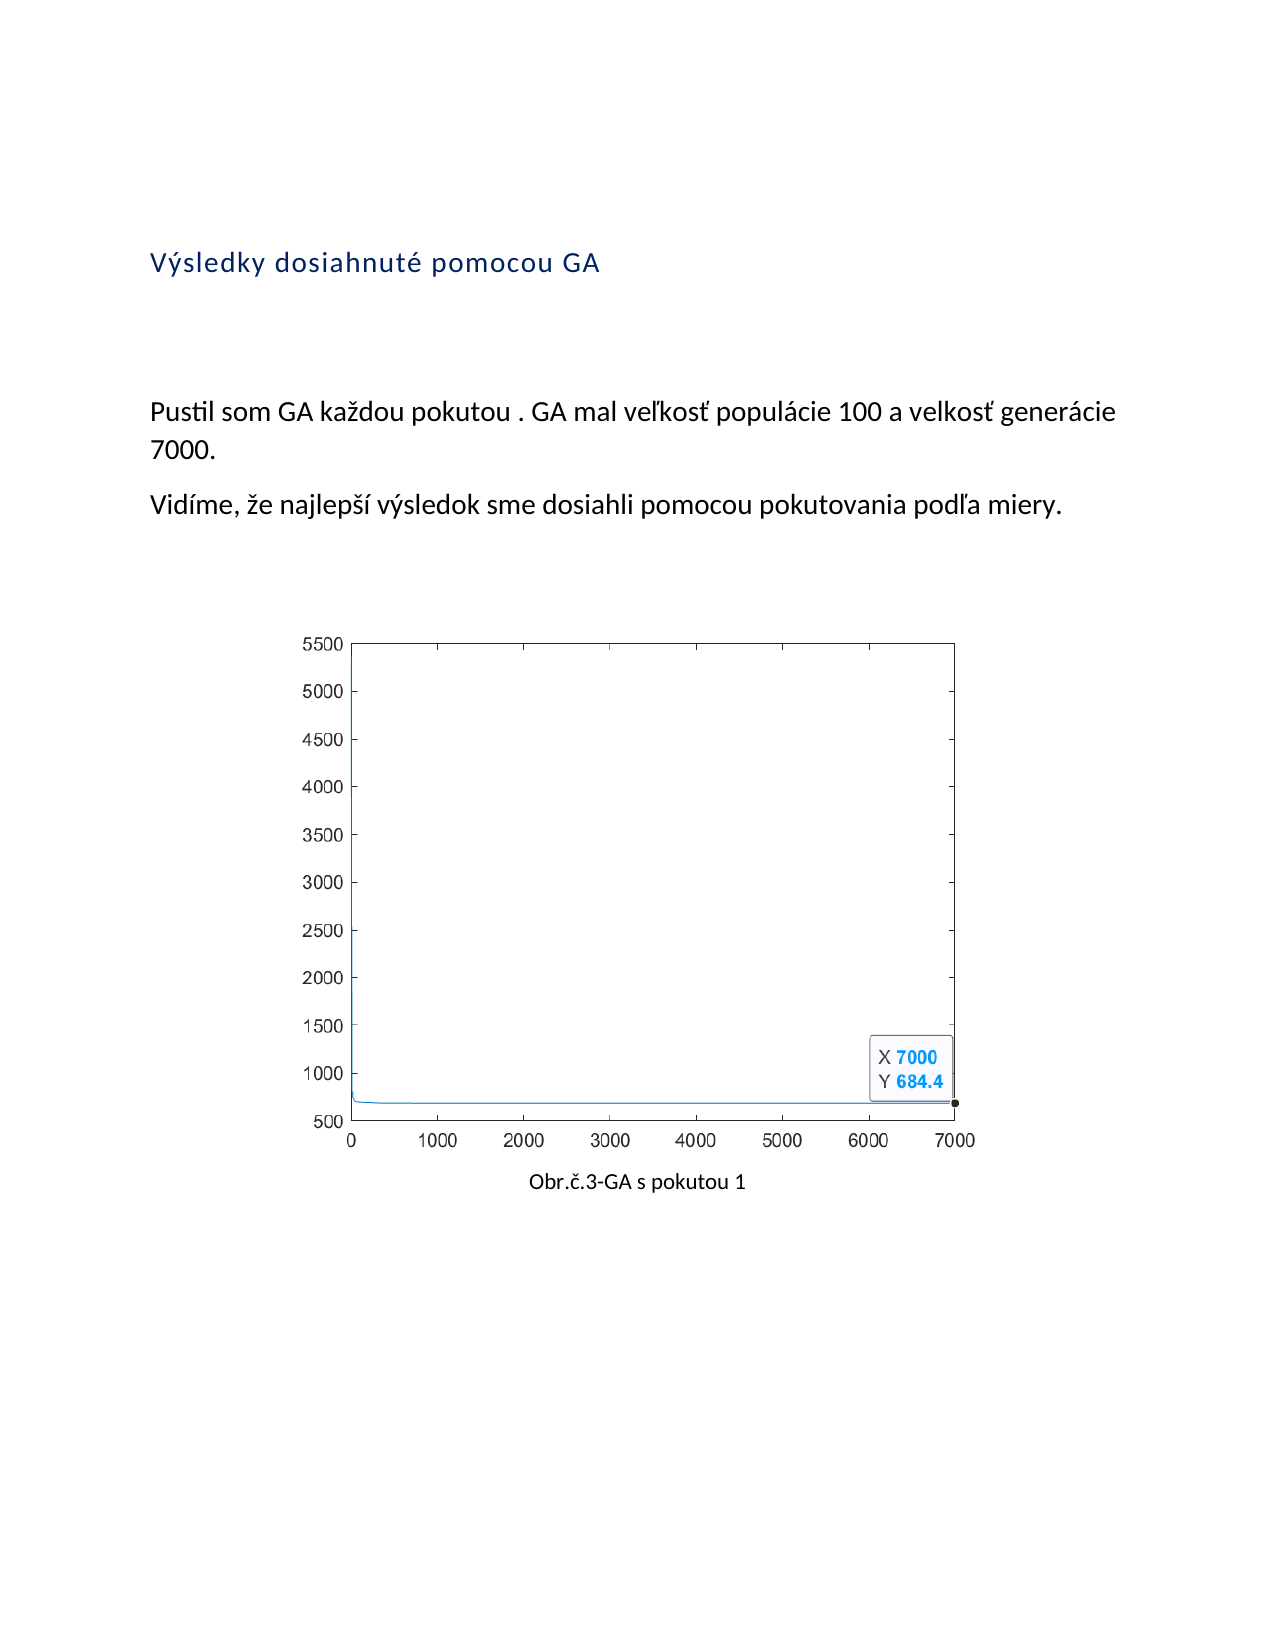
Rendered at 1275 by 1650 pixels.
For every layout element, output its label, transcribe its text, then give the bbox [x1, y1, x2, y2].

picture [300, 635, 976, 1149]
text Obr.č.3-GA s pokutou 1 [150, 1167, 1125, 1195]
text Vidíme, že najlepší výsledok sme dosiahli pomocou pokutovania podľa miery. [150, 486, 1125, 522]
subtitle Výsledky dosiahnuté pomocou GA [150, 244, 1125, 279]
text Pustil som GA každou pokutou . GA mal veľkosť populácie 100 a velkosť generácie 7000. [150, 393, 1125, 467]
